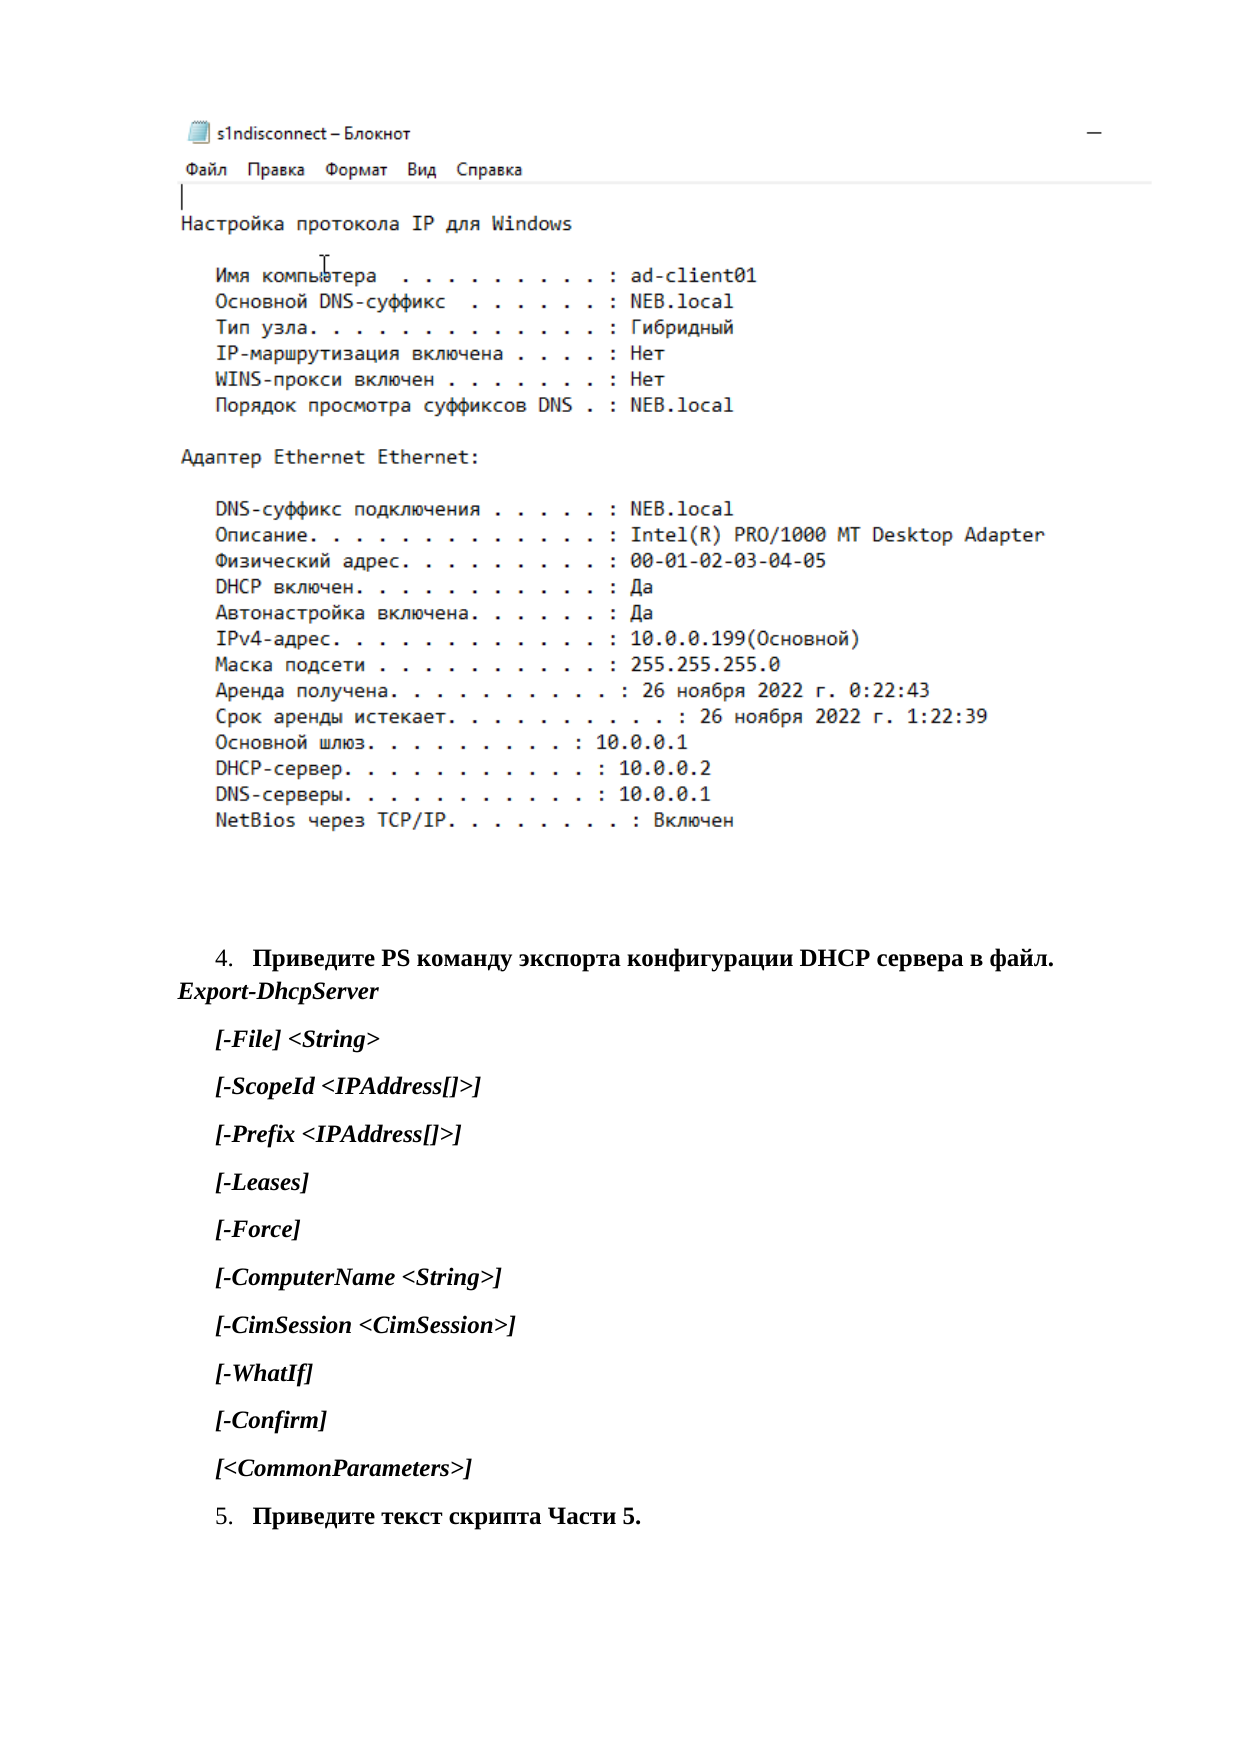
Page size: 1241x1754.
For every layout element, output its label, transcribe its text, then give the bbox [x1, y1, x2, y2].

text [-ComputerName <String>] [177, 1262, 1152, 1291]
text [-ScopeId <IPAddress[]>] [177, 1071, 1152, 1100]
list Приведите PS команду экспорта конфигурации DHCP сервера в файл. [215, 943, 1152, 972]
text [-CimSession <CimSession>] [177, 1310, 1152, 1339]
text [-Force] [177, 1214, 1152, 1243]
text [<CommonParameters>] [177, 1453, 1152, 1482]
picture [177, 118, 1152, 925]
text Export-DhcpServer [177, 976, 1152, 1005]
text [-Leases] [177, 1167, 1152, 1196]
list Приведите текст скрипта Части 5. [215, 1501, 1152, 1529]
text [-Confirm] [177, 1405, 1152, 1434]
text [-File] <String> [177, 1024, 1152, 1052]
text [-Prefix <IPAddress[]>] [177, 1119, 1152, 1148]
text [-WhatIf] [177, 1358, 1152, 1386]
